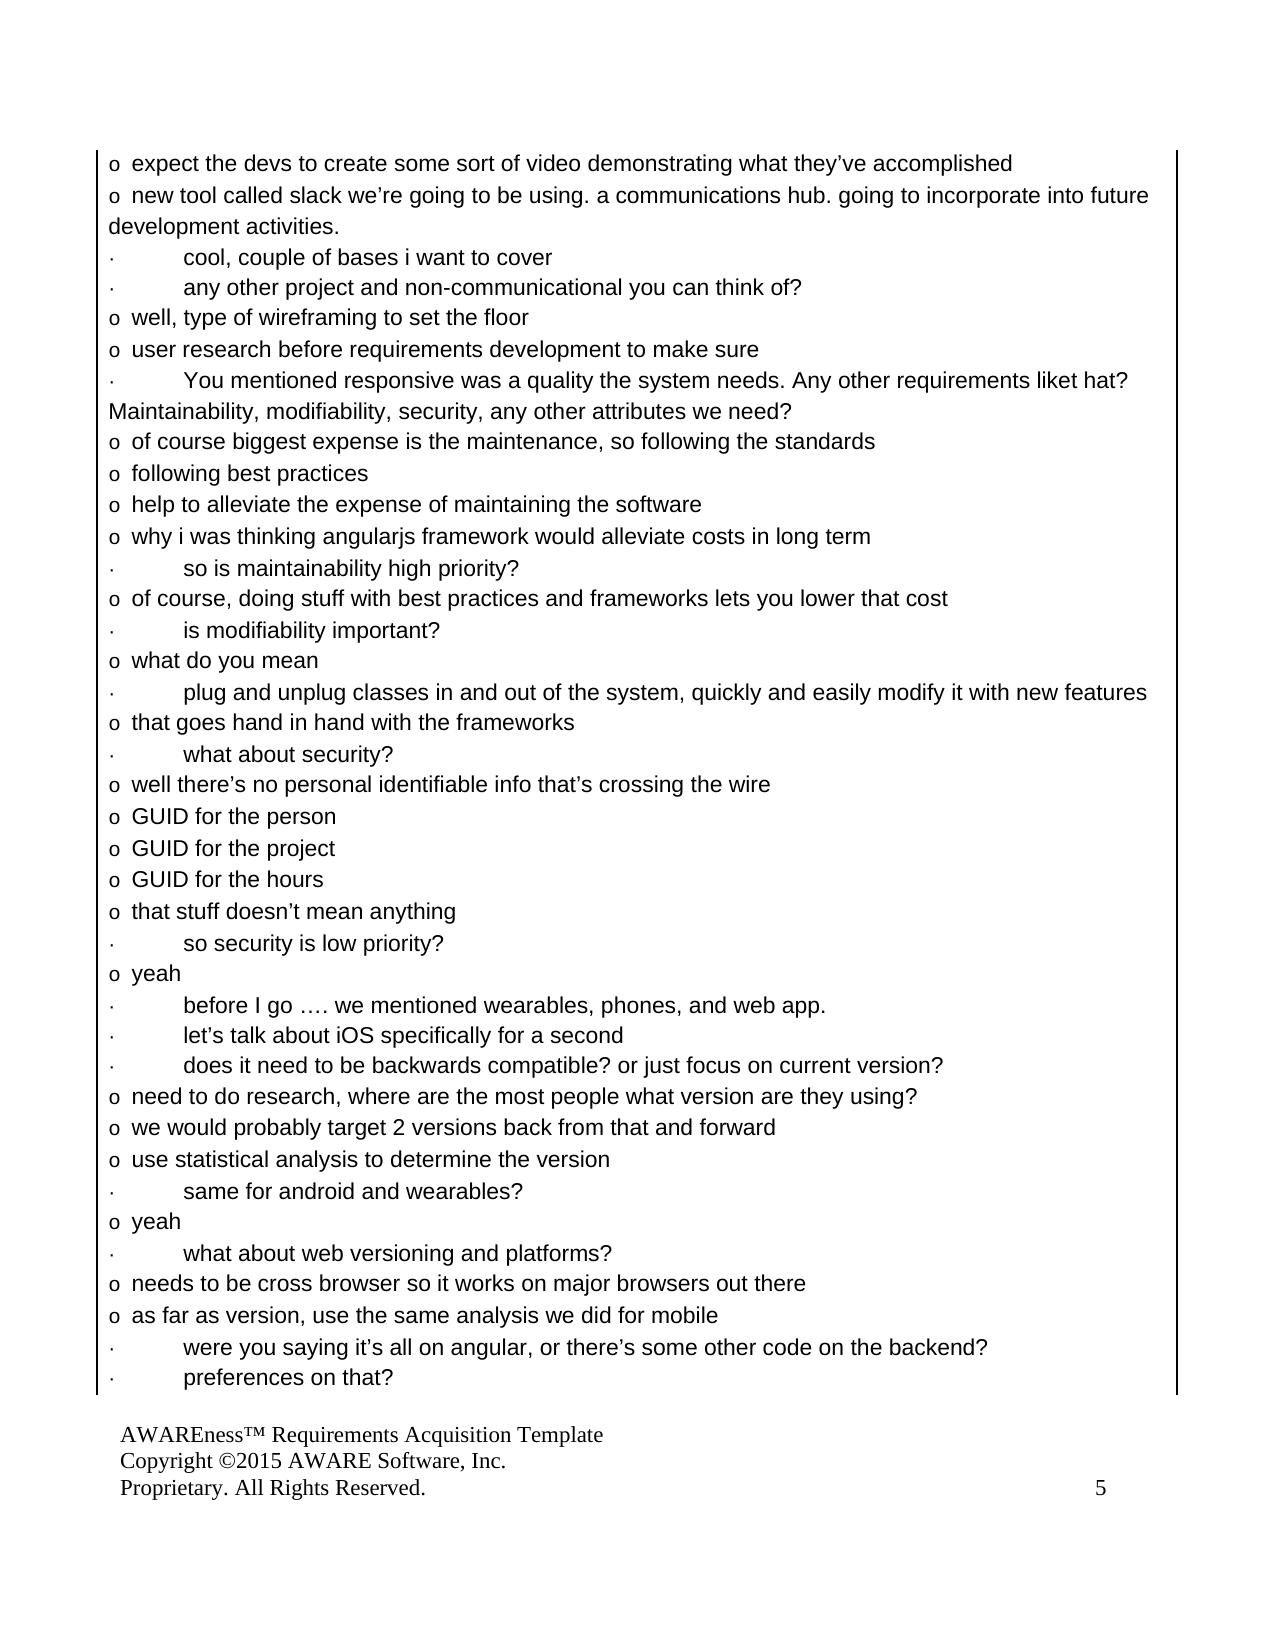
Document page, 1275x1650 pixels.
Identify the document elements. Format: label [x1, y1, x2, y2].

table_cell [98, 150, 1176, 1394]
